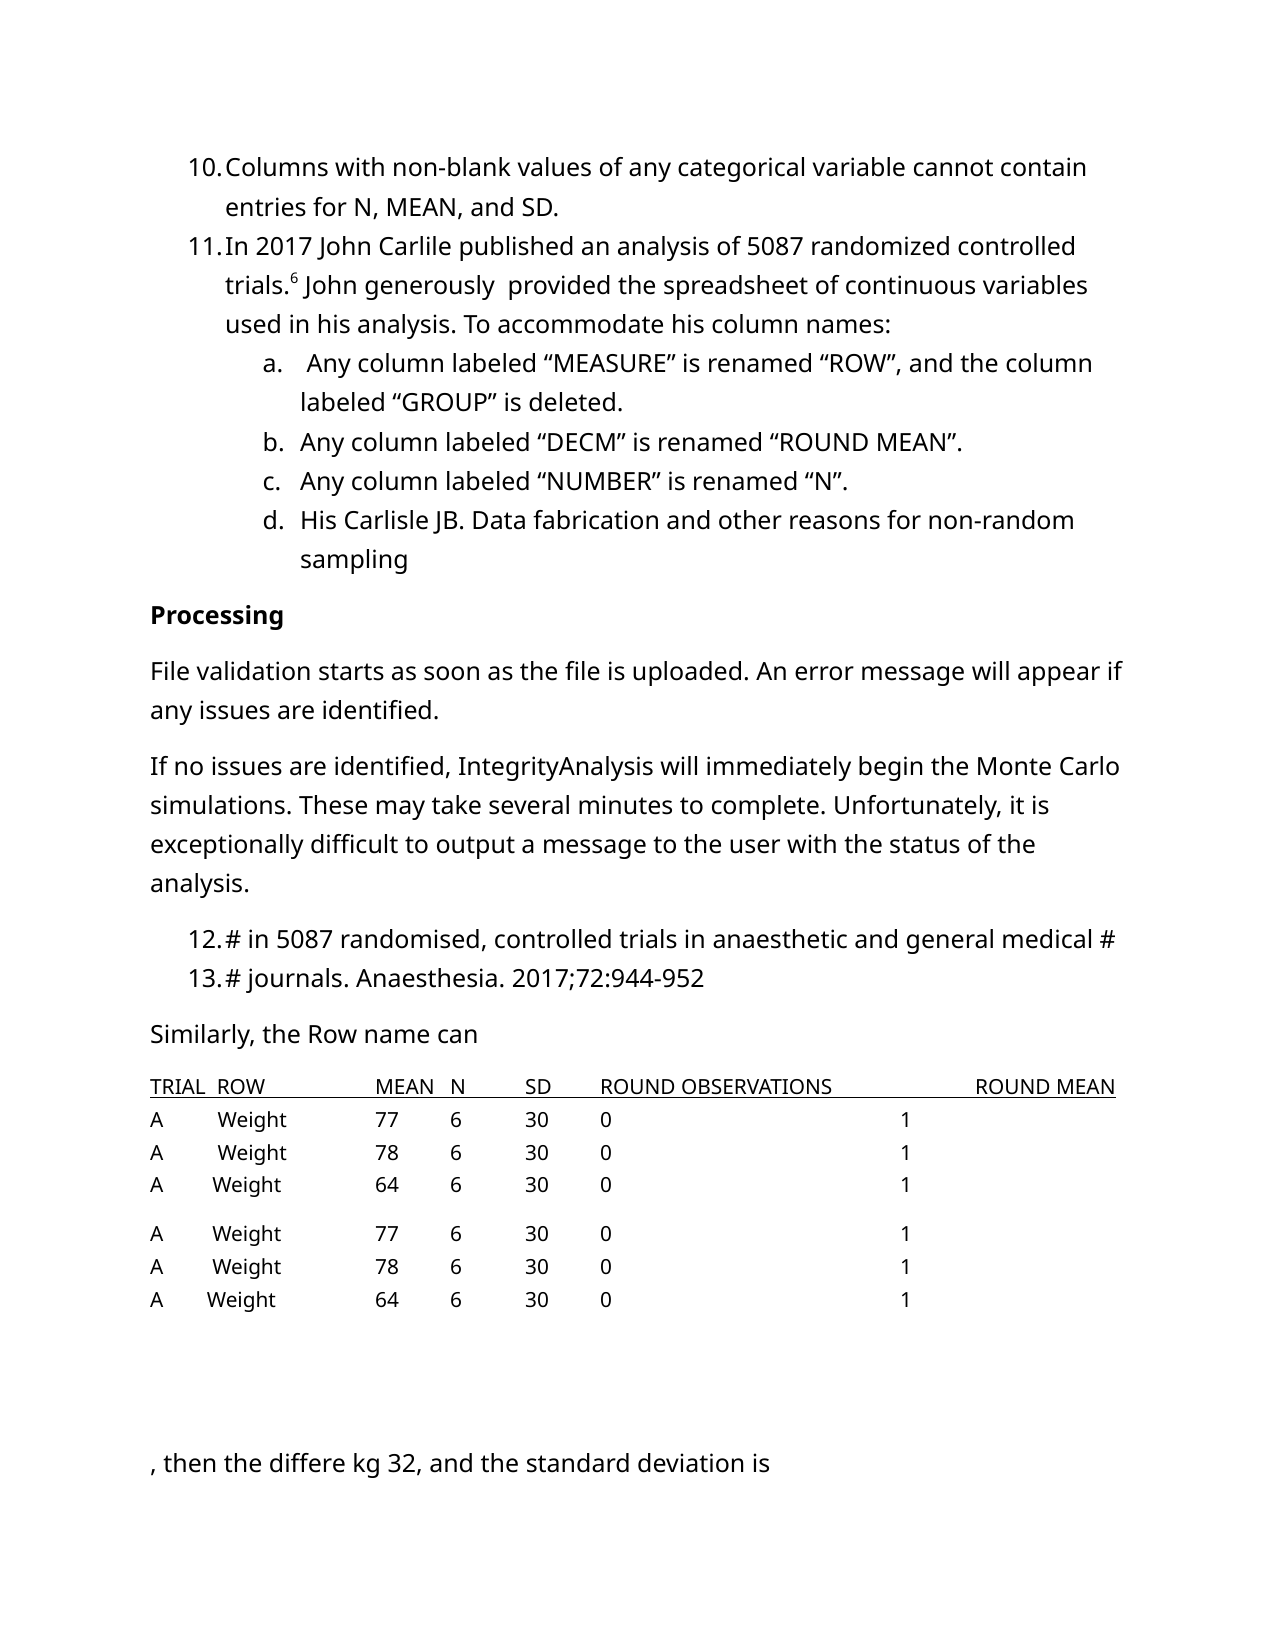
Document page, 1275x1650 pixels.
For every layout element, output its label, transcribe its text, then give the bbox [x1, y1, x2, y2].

text Processing [150, 597, 1125, 632]
list Columns with non-blank values of any categorical variable cannot contain entries for N, MEAN, and SD. [187, 150, 1125, 223]
text A Weight 77 6 30 0 1 A Weight 78 6 30 0 1 A Weight 64 6 30 0 1 [150, 1219, 1125, 1313]
list Any column labeled “DECM” is renamed “ROUND MEAN”. [262, 424, 1125, 458]
text TRIAL ROW MEAN N SD ROUND OBSERVATIONS ROUND MEAN A Weight 77 6 30 0 1 A Weight 78 6 30 0 1 A Weight 64 6 30 0 1 [150, 1072, 1125, 1199]
list # in 5087 randomised, controlled trials in anaesthetic and general medical # [187, 922, 1125, 956]
list His Carlisle JB. Data fabrication and other reasons for non-random sampling [262, 502, 1125, 576]
text If no issues are identified, IntegrityAnalysis will immediately begin the Monte Carlo simulations. These may take several minutes to complete. Unfortunately, it is exceptionally difficult to output a message to the user with the status of the analysis. [150, 748, 1125, 900]
text File validation starts as soon as the file is uploaded. An error message will appear if any issues are identified. [150, 653, 1125, 727]
list Any column labeled “MEASURE” is renamed “ROW”, and the column labeled “GROUP” is deleted. [262, 346, 1125, 419]
list Any column labeled “NUMBER” is renamed “N”. [262, 463, 1125, 497]
text , then the differe kg 32, and the standard deviation is [150, 1446, 1125, 1480]
list # journals. Anaesthesia. 2017;72:944-952 [187, 961, 1125, 995]
list In 2017 John Carlile published an analysis of 5087 randomized controlled trials. John generously provided the spreadsheet of continuous variables used in his analysis. To accommodate his column names: [187, 228, 1125, 341]
text Similarly, the Row name can [150, 1017, 1125, 1051]
